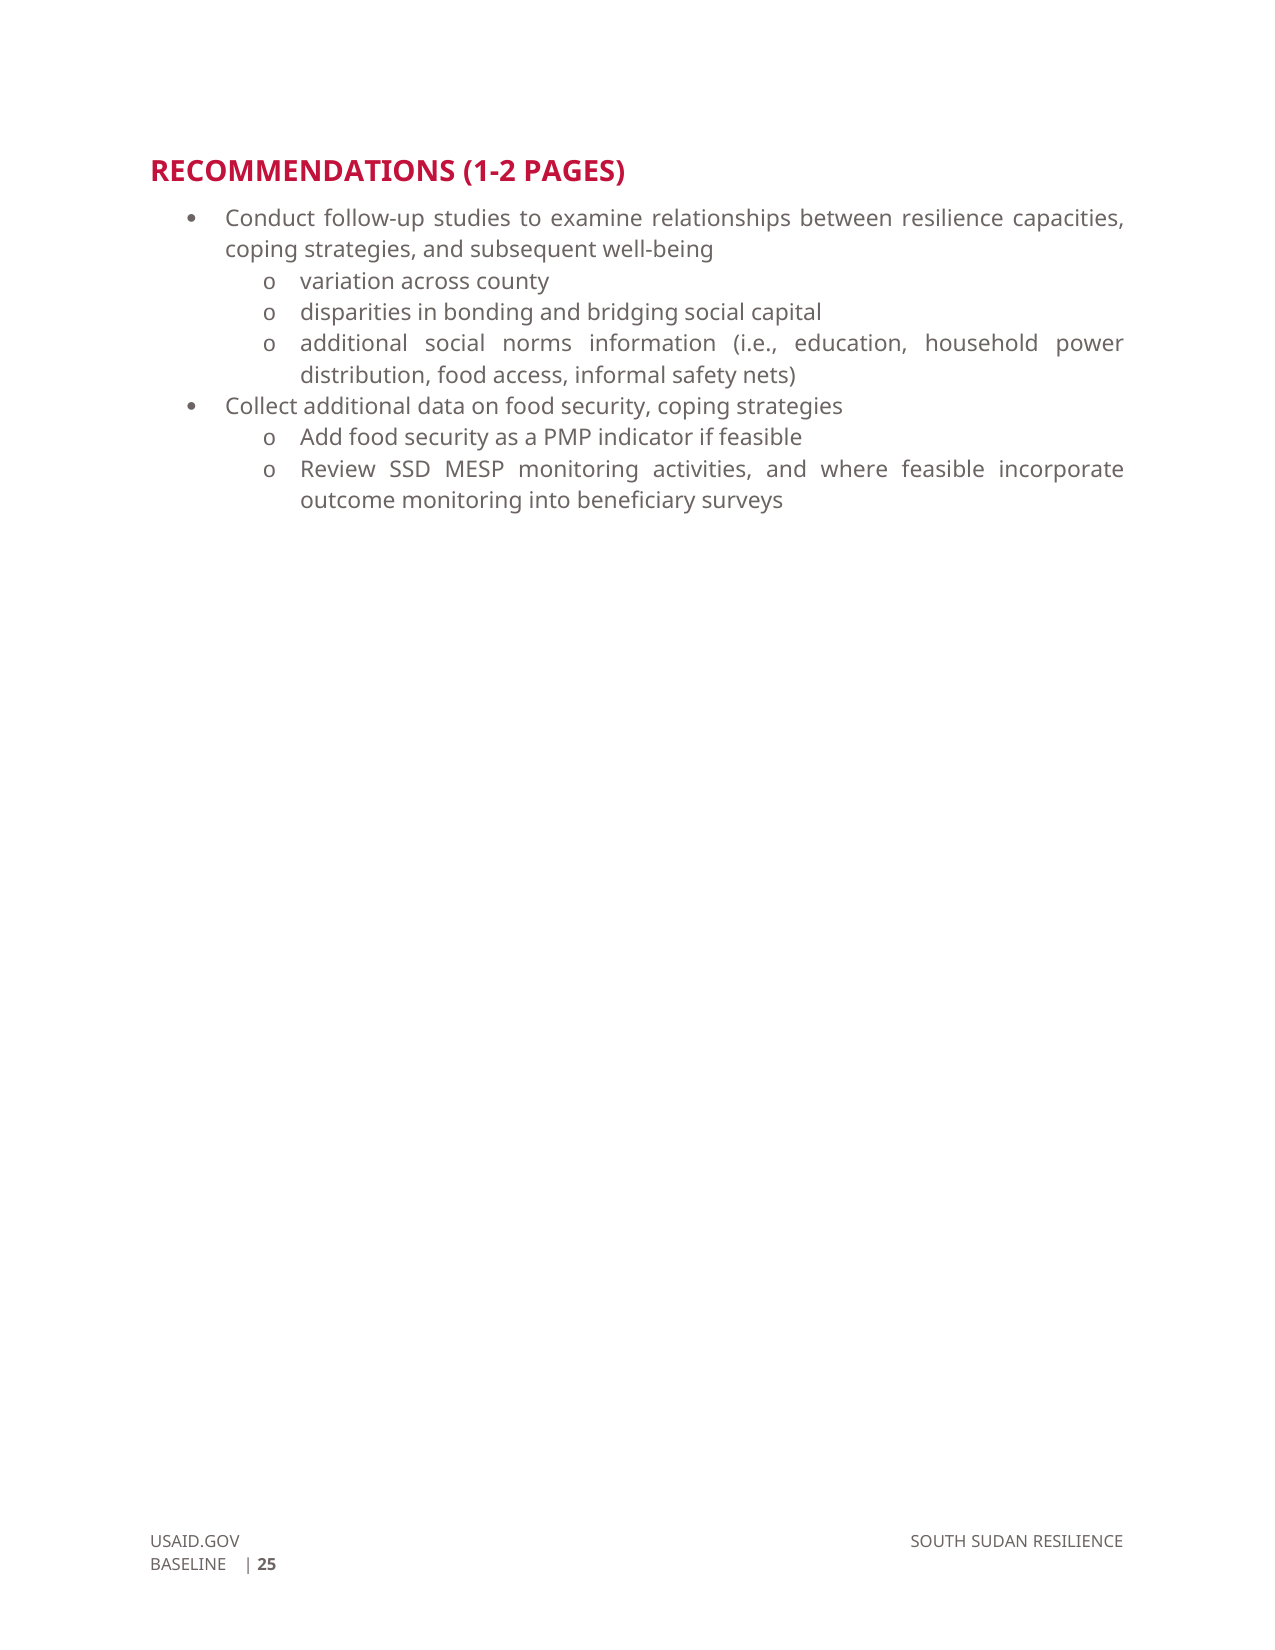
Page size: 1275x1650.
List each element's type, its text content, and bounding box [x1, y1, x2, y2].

subtitle recommendations (1-2 pages) [150, 150, 1125, 190]
list Add food security as a PMP indicator if feasible [262, 421, 1125, 453]
list Review SSD MESP monitoring activities, and where feasible incorporate outcome monitoring into beneficiary surveys [262, 453, 1125, 515]
list Collect additional data on food security, coping strategies [187, 390, 1125, 421]
list variation across county [262, 265, 1125, 296]
list additional social norms information (i.e., education, household power distribution, food access, informal safety nets) [262, 327, 1125, 390]
list disparities in bonding and bridging social capital [262, 296, 1125, 327]
list Conduct follow-up studies to examine relationships between resilience capacities, coping strategies, and subsequent well-being [187, 202, 1125, 265]
